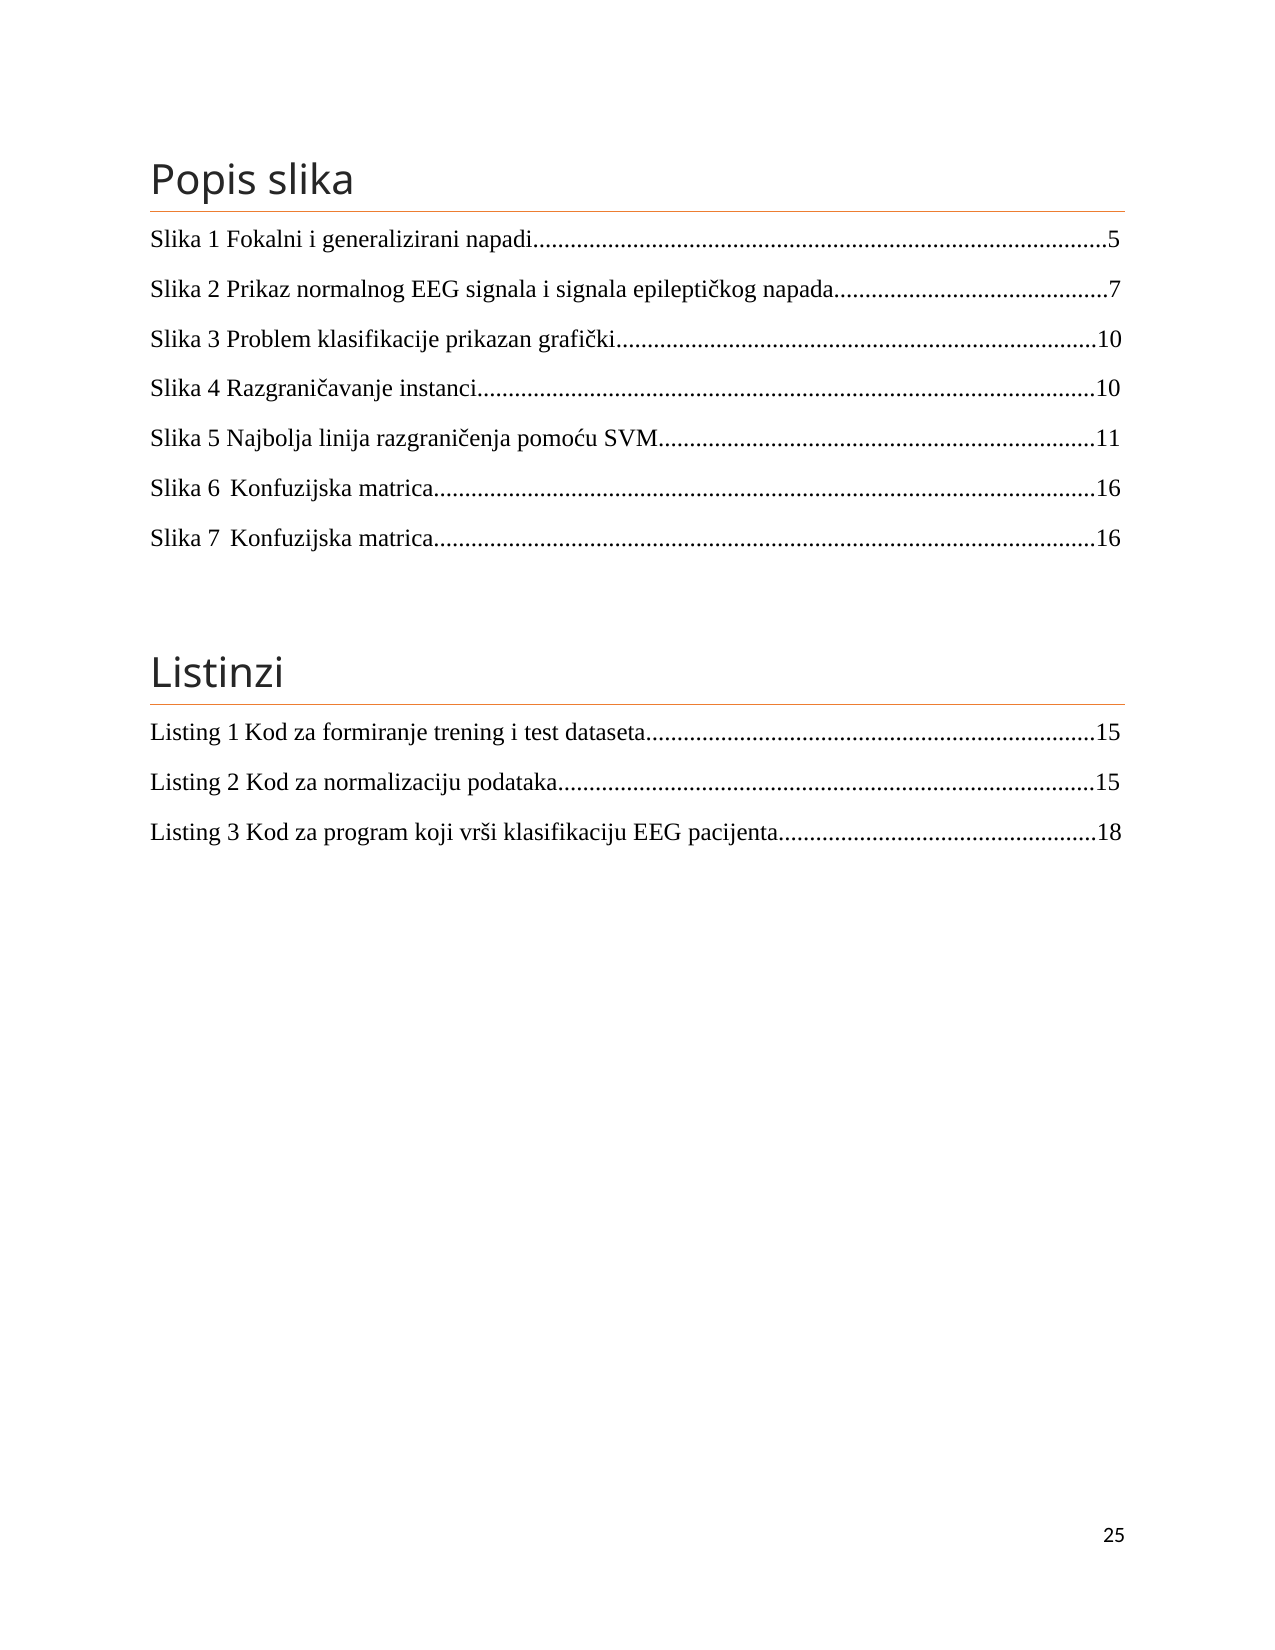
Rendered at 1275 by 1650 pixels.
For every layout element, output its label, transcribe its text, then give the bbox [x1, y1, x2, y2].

text Listing 1 Kod za formiranje trening i test dataseta........................................................................15 [150, 717, 1125, 746]
text Slika 6 Konfuzijska matrica..........................................................................................................16 [150, 473, 1125, 502]
text Slika 4 Razgraničavanje instanci...................................................................................................10 [150, 373, 1125, 402]
text Listing 3 Kod za program koji vrši klasifikaciju EEG pacijenta...................................................18 [150, 817, 1125, 845]
text Slika 5 Najbolja linija razgraničenja pomoću SVM......................................................................11 [150, 423, 1125, 452]
subtitle Listinzi [150, 643, 1125, 704]
text Slika 7 Konfuzijska matrica..........................................................................................................16 [150, 523, 1125, 551]
text Slika 1 Fokalni i generalizirani napadi............................................................................................5 [150, 224, 1125, 253]
text Listing 2 Kod za normalizaciju podataka......................................................................................15 [150, 767, 1125, 796]
subtitle Popis slika [150, 150, 1125, 211]
text Slika 3 Problem klasifikacije prikazan grafički.............................................................................10 [150, 324, 1125, 353]
text Slika 2 Prikaz normalnog EEG signala i signala epileptičkog napada............................................7 [150, 274, 1125, 303]
